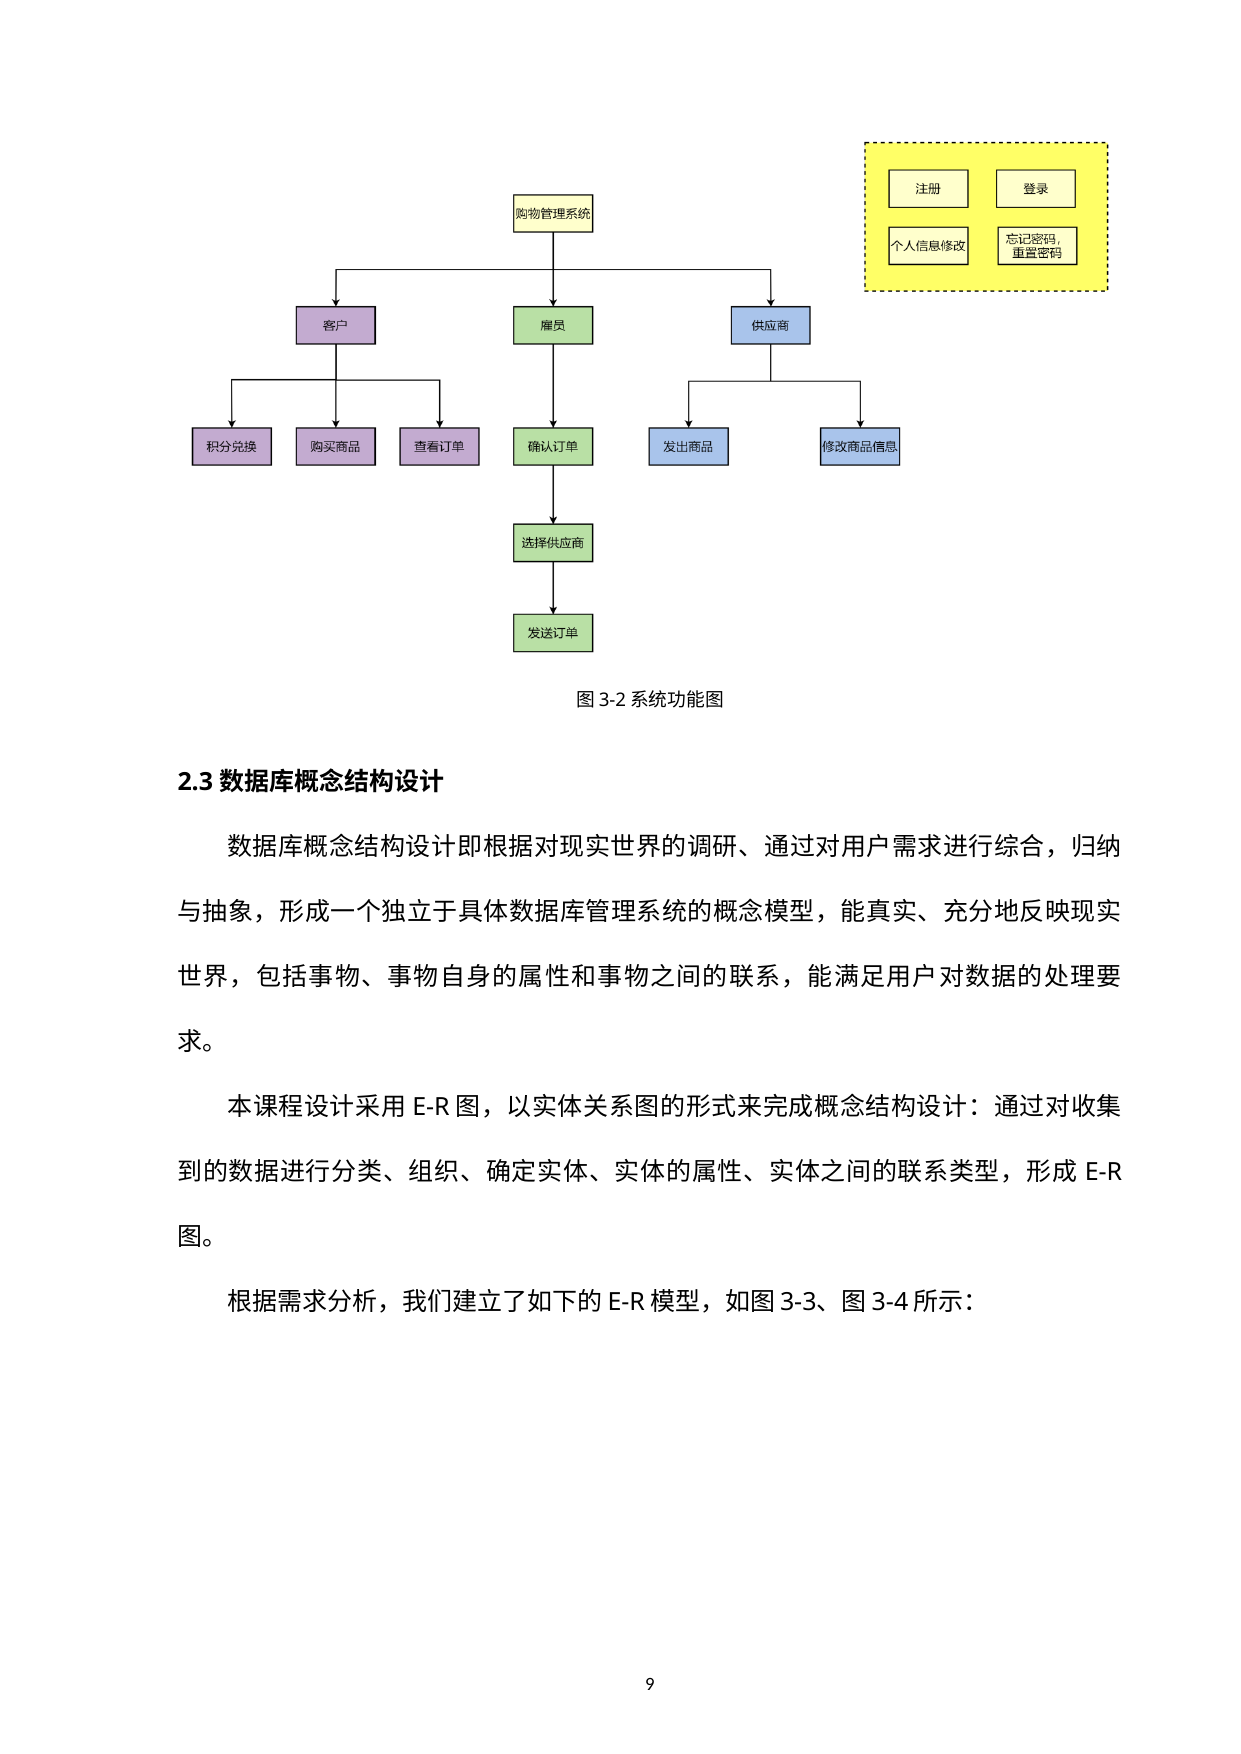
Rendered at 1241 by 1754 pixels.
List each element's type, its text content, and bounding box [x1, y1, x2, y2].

text 根据需求分析，我们建立了如下的E-R模型，如图3-3、图3-4所示： [177, 1267, 1122, 1332]
text 2.3 数据库概念结构设计 [177, 747, 1122, 812]
picture [178, 129, 1121, 664]
text 数据库概念结构设计即根据对现实世界的调研、通过对用户需求进行综合，归纳与抽象，形成一个独立于具体数据库管理系统的概念模型，能真实、充分地反映现实世界，包括事物、事物自身的属性和事物之间的联系，能满足用户对数据的处理要求。 [177, 812, 1122, 1072]
text 图3-2系统功能图 [177, 682, 1122, 714]
text 本课程设计采用E-R图，以实体关系图的形式来完成概念结构设计：通过对收集到的数据进行分类、组织、确定实体、实体的属性、实体之间的联系类型，形成E-R图。 [177, 1072, 1122, 1267]
